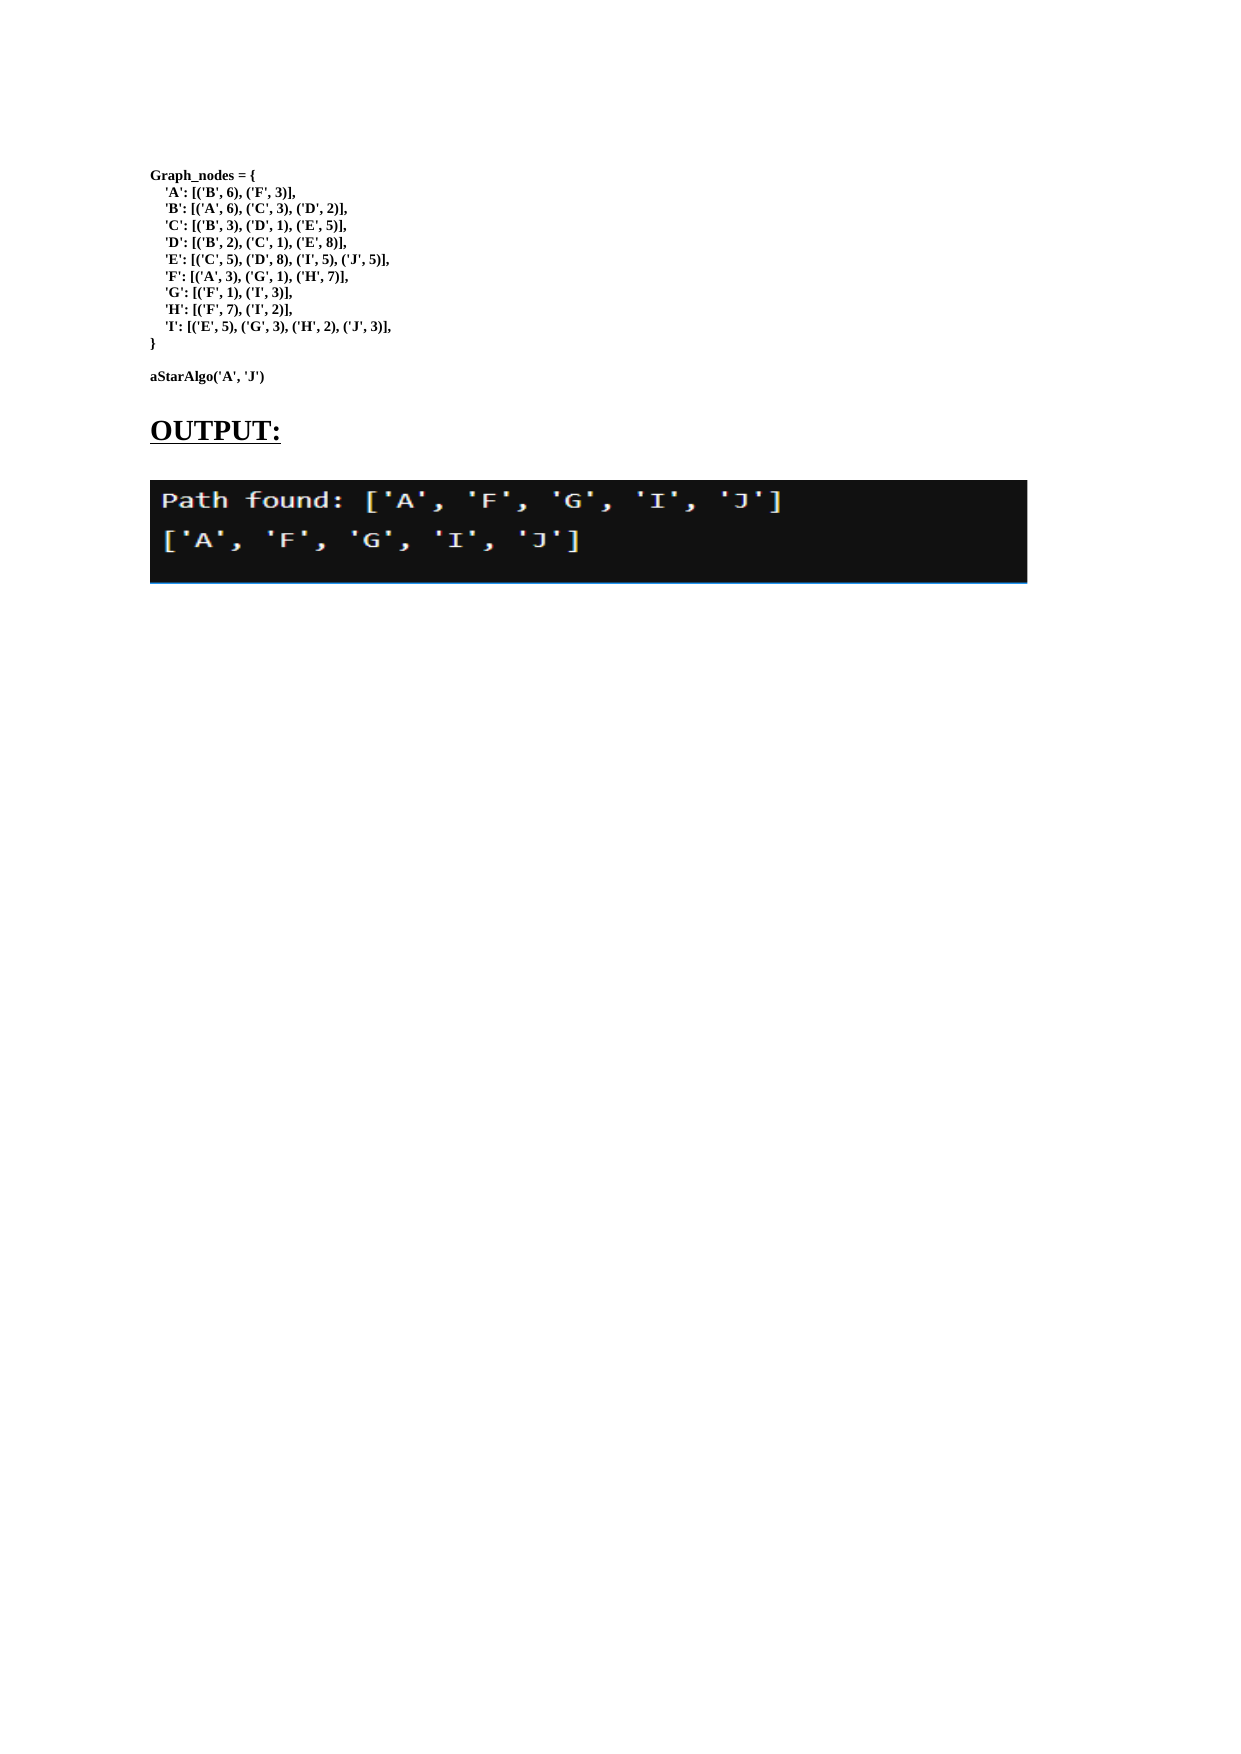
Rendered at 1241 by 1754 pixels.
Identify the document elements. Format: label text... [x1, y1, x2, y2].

text OUTPUT: [150, 413, 1090, 447]
text 'A': [('B', 6), ('F', 3)], [150, 183, 1090, 200]
text 'E': [('C', 5), ('D', 8), ('I', 5), ('J', 5)], [150, 251, 1090, 267]
picture [150, 480, 1028, 584]
text aStarAlgo('A', 'J') [150, 368, 1090, 385]
text 'B': [('A', 6), ('C', 3), ('D', 2)], [150, 200, 1090, 217]
text 'I': [('E', 5), ('G', 3), ('H', 2), ('J', 3)], [150, 318, 1090, 334]
text 'D': [('B', 2), ('C', 1), ('E', 8)], [150, 234, 1090, 251]
text 'C': [('B', 3), ('D', 1), ('E', 5)], [150, 217, 1090, 234]
text 'G': [('F', 1), ('I', 3)], [150, 284, 1090, 301]
text } [150, 334, 1090, 351]
text 'F': [('A', 3), ('G', 1), ('H', 7)], [150, 267, 1090, 284]
text Graph_nodes = { [150, 167, 1090, 183]
text 'H': [('F', 7), ('I', 2)], [150, 301, 1090, 318]
